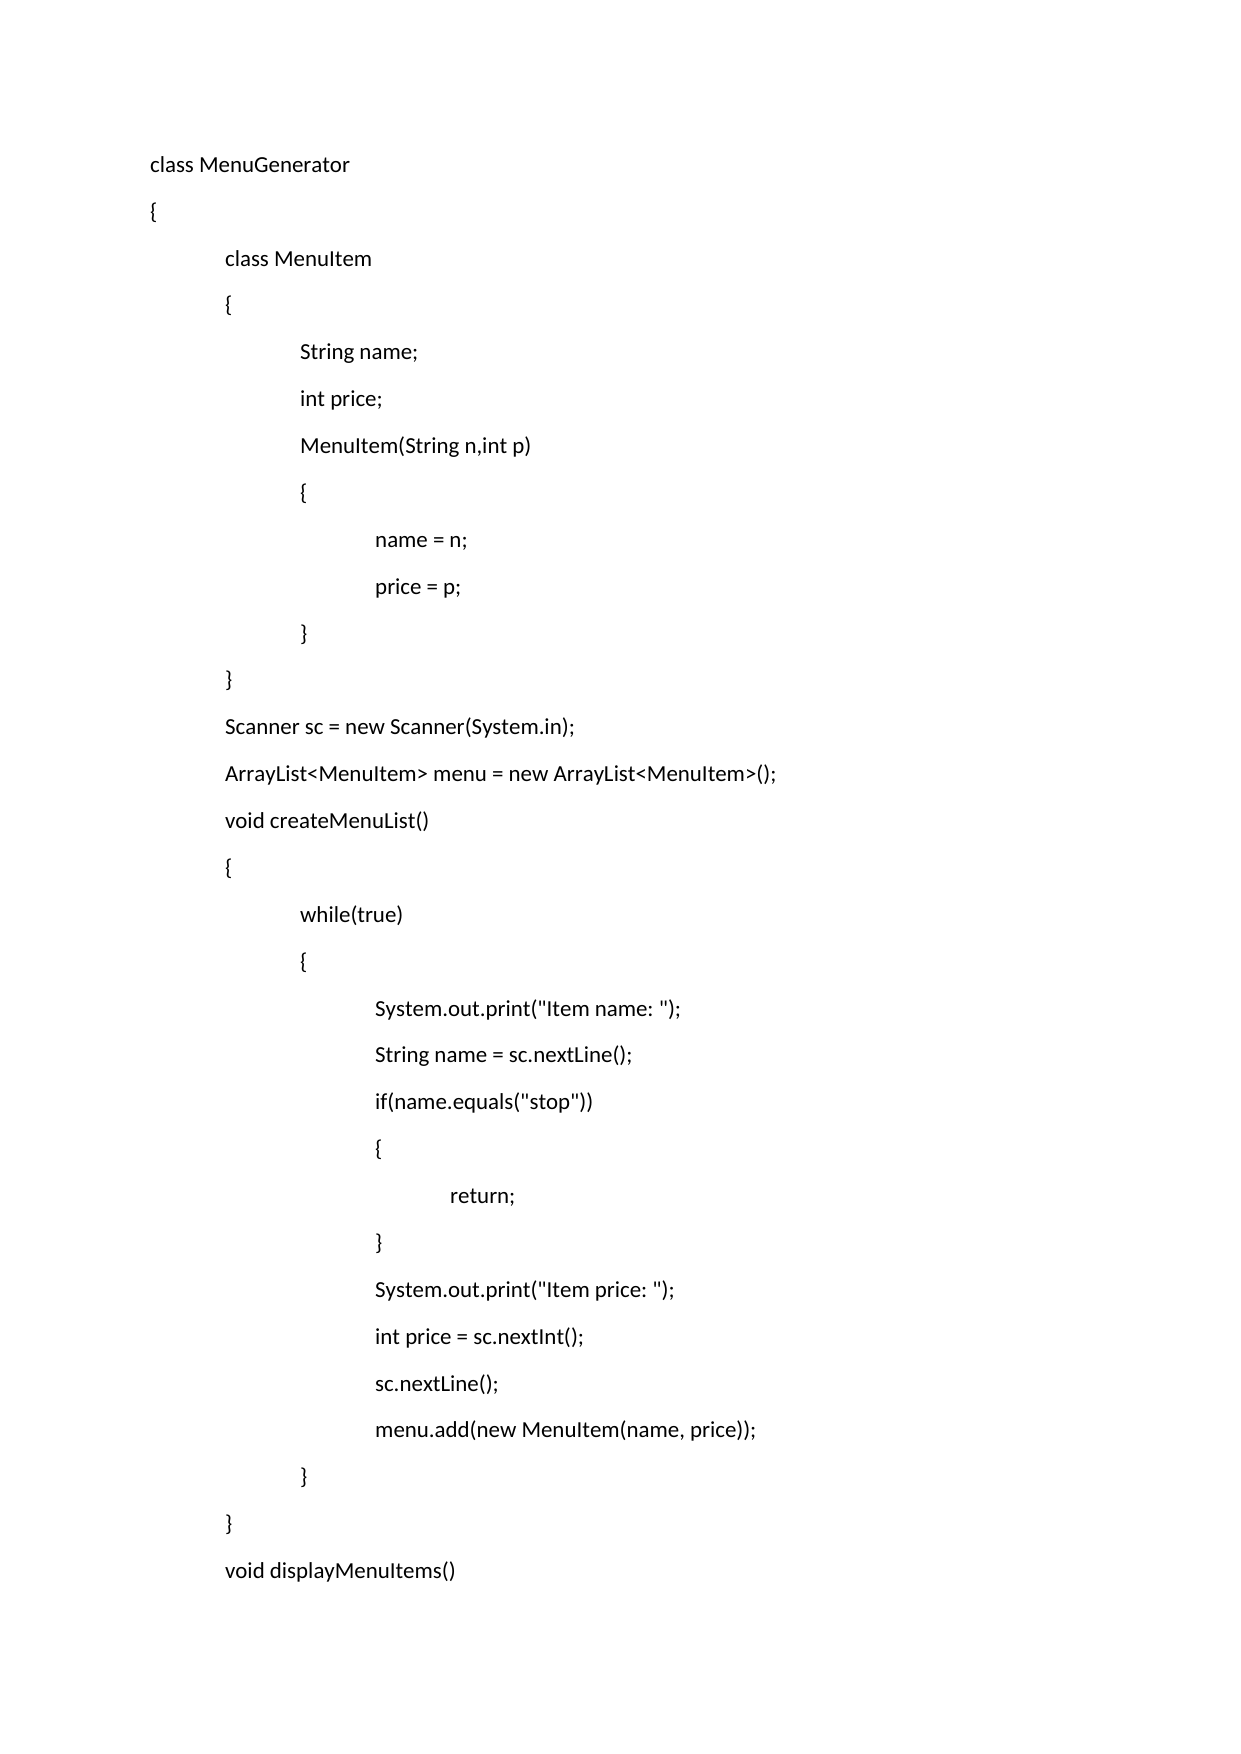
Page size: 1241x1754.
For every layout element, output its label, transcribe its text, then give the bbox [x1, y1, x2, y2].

text { [150, 1134, 1090, 1162]
text MenuItem(String n,int p) [150, 431, 1090, 459]
text if(name.equals("stop")) [150, 1087, 1090, 1116]
text name = n; [150, 525, 1090, 553]
text Scanner sc = new Scanner(System.in); [150, 712, 1090, 741]
text int price = sc.nextInt(); [150, 1322, 1090, 1350]
text System.out.print("Item name: "); [150, 994, 1090, 1022]
text int price; [150, 384, 1090, 412]
text } [150, 1462, 1090, 1491]
text while(true) [150, 900, 1090, 928]
text void displayMenuItems() [150, 1556, 1090, 1584]
text return; [150, 1181, 1090, 1209]
text { [150, 197, 1090, 225]
text class MenuGenerator [150, 150, 1090, 178]
text sc.nextLine(); [150, 1369, 1090, 1397]
text } [150, 1509, 1090, 1537]
text void createMenuList() [150, 806, 1090, 834]
text { [150, 853, 1090, 881]
text ArrayList<MenuItem> menu = new ArrayList<MenuItem>(); [150, 759, 1090, 787]
text } [150, 619, 1090, 647]
text { [150, 478, 1090, 506]
text String name; [150, 337, 1090, 366]
text } [150, 666, 1090, 694]
text String name = sc.nextLine(); [150, 1041, 1090, 1069]
text class MenuItem [150, 244, 1090, 272]
text price = p; [150, 572, 1090, 600]
text System.out.print("Item price: "); [150, 1275, 1090, 1303]
text { [150, 291, 1090, 319]
text menu.add(new MenuItem(name, price)); [150, 1416, 1090, 1444]
text { [150, 947, 1090, 975]
text } [150, 1228, 1090, 1256]
